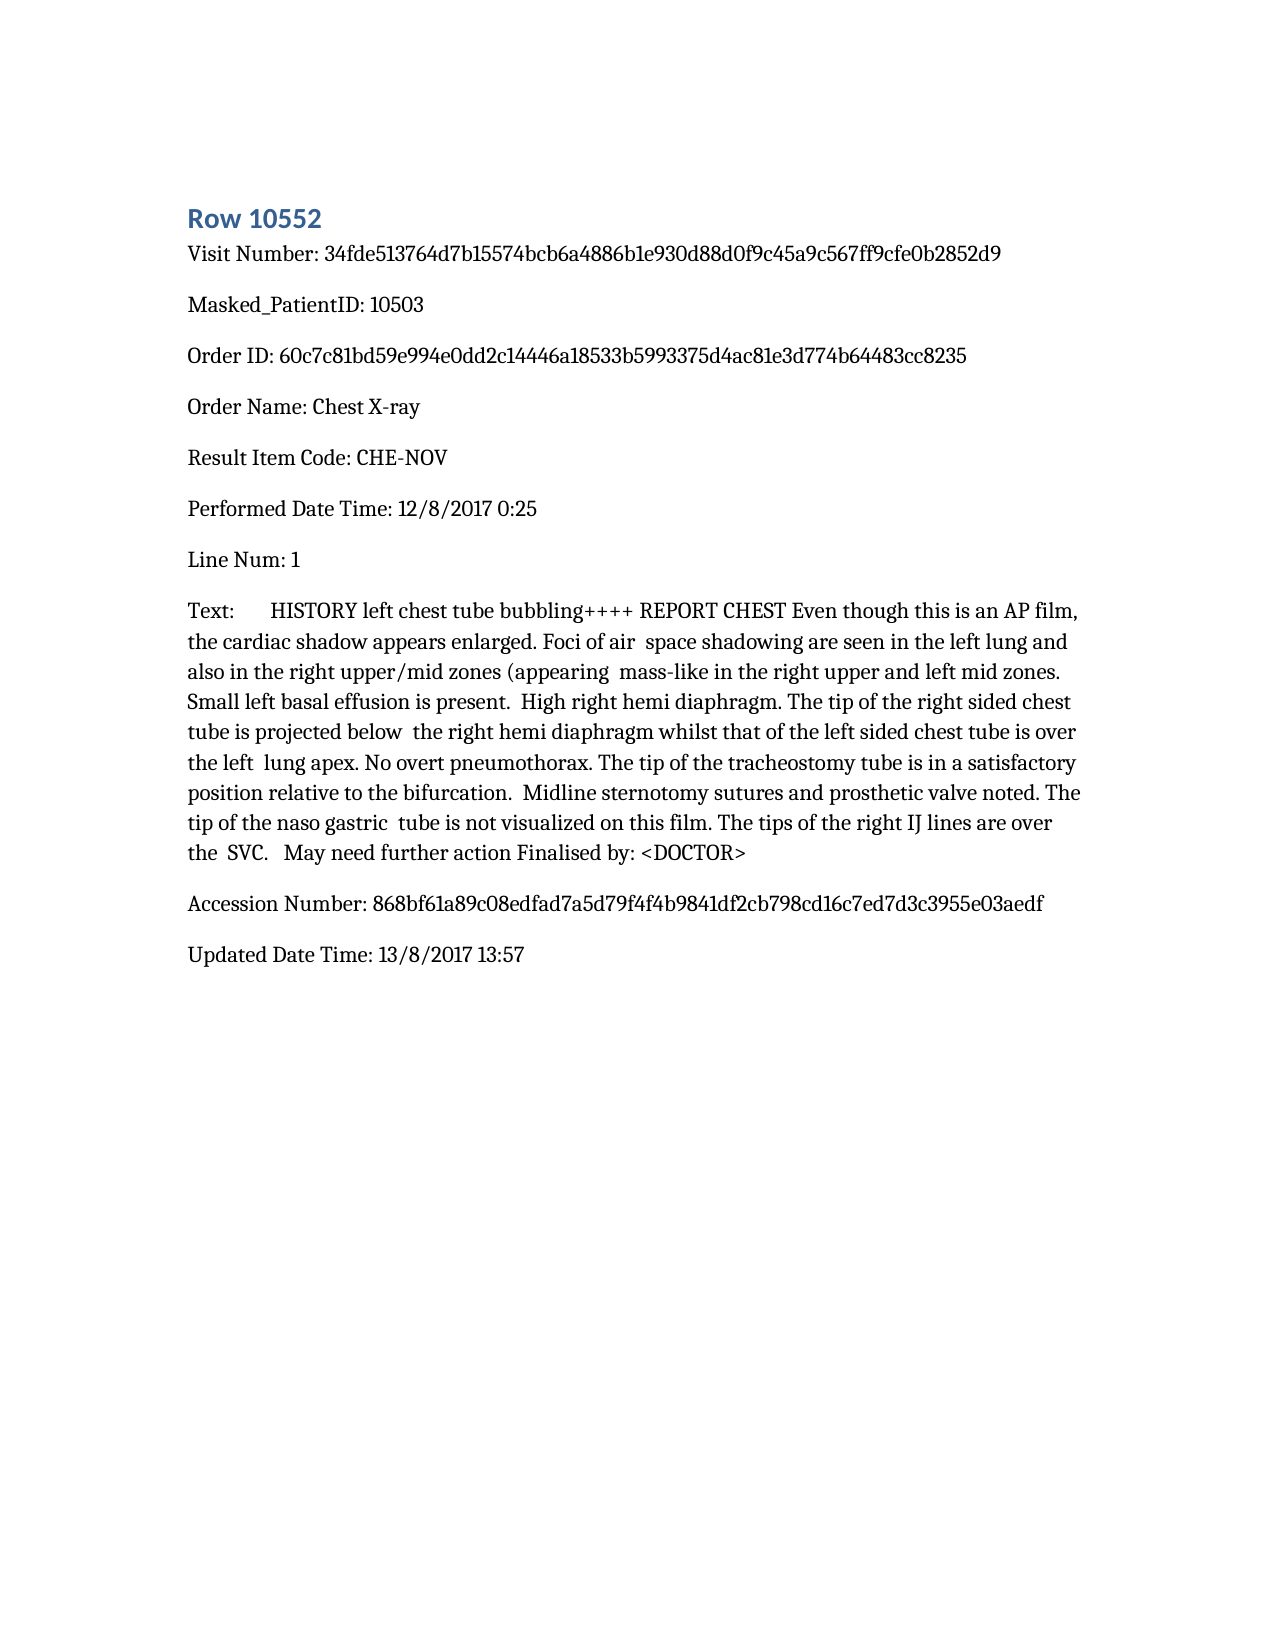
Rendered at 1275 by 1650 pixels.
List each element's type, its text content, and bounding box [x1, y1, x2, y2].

text Line Num: 1 [187, 547, 1087, 573]
text Order ID: 60c7c81bd59e994e0dd2c14446a18533b5993375d4ac81e3d774b64483cc8235 [187, 343, 1087, 369]
text Accession Number: 868bf61a89c08edfad7a5d79f4f4b9841df2cb798cd16c7ed7d3c3955e03aedf [187, 891, 1087, 917]
subtitle Row 10552 [187, 200, 1087, 236]
text Masked_PatientID: 10503 [187, 292, 1087, 318]
text Text: HISTORY left chest tube bubbling++++ REPORT CHEST Even though this is an AP film, the cardiac shadow appears enlarged. Foci of air space shadowing are seen in the left lung and also in the right upper/mid zones (appearing mass-like in the right upper and left mid zones. Small left basal effusion is present. High right hemi diaphragm. The tip of the right sided chest tube is projected below the right hemi diaphragm whilst that of the left sided chest tube is over the left lung apex. No overt pneumothorax. The tip of the tracheostomy tube is in a satisfactory position relative to the bifurcation. Midline sternotomy sutures and prosthetic valve noted. The tip of the naso gastric tube is not visualized on this film. The tips of the right IJ lines are over the SVC. May need further action Finalised by: <DOCTOR> [187, 598, 1087, 866]
text Performed Date Time: 12/8/2017 0:25 [187, 496, 1087, 522]
text Result Item Code: CHE-NOV [187, 445, 1087, 471]
text Updated Date Time: 13/8/2017 13:57 [187, 942, 1087, 968]
text Visit Number: 34fde513764d7b15574bcb6a4886b1e930d88d0f9c45a9c567ff9cfe0b2852d9 [187, 241, 1087, 267]
text Order Name: Chest X-ray [187, 394, 1087, 420]
